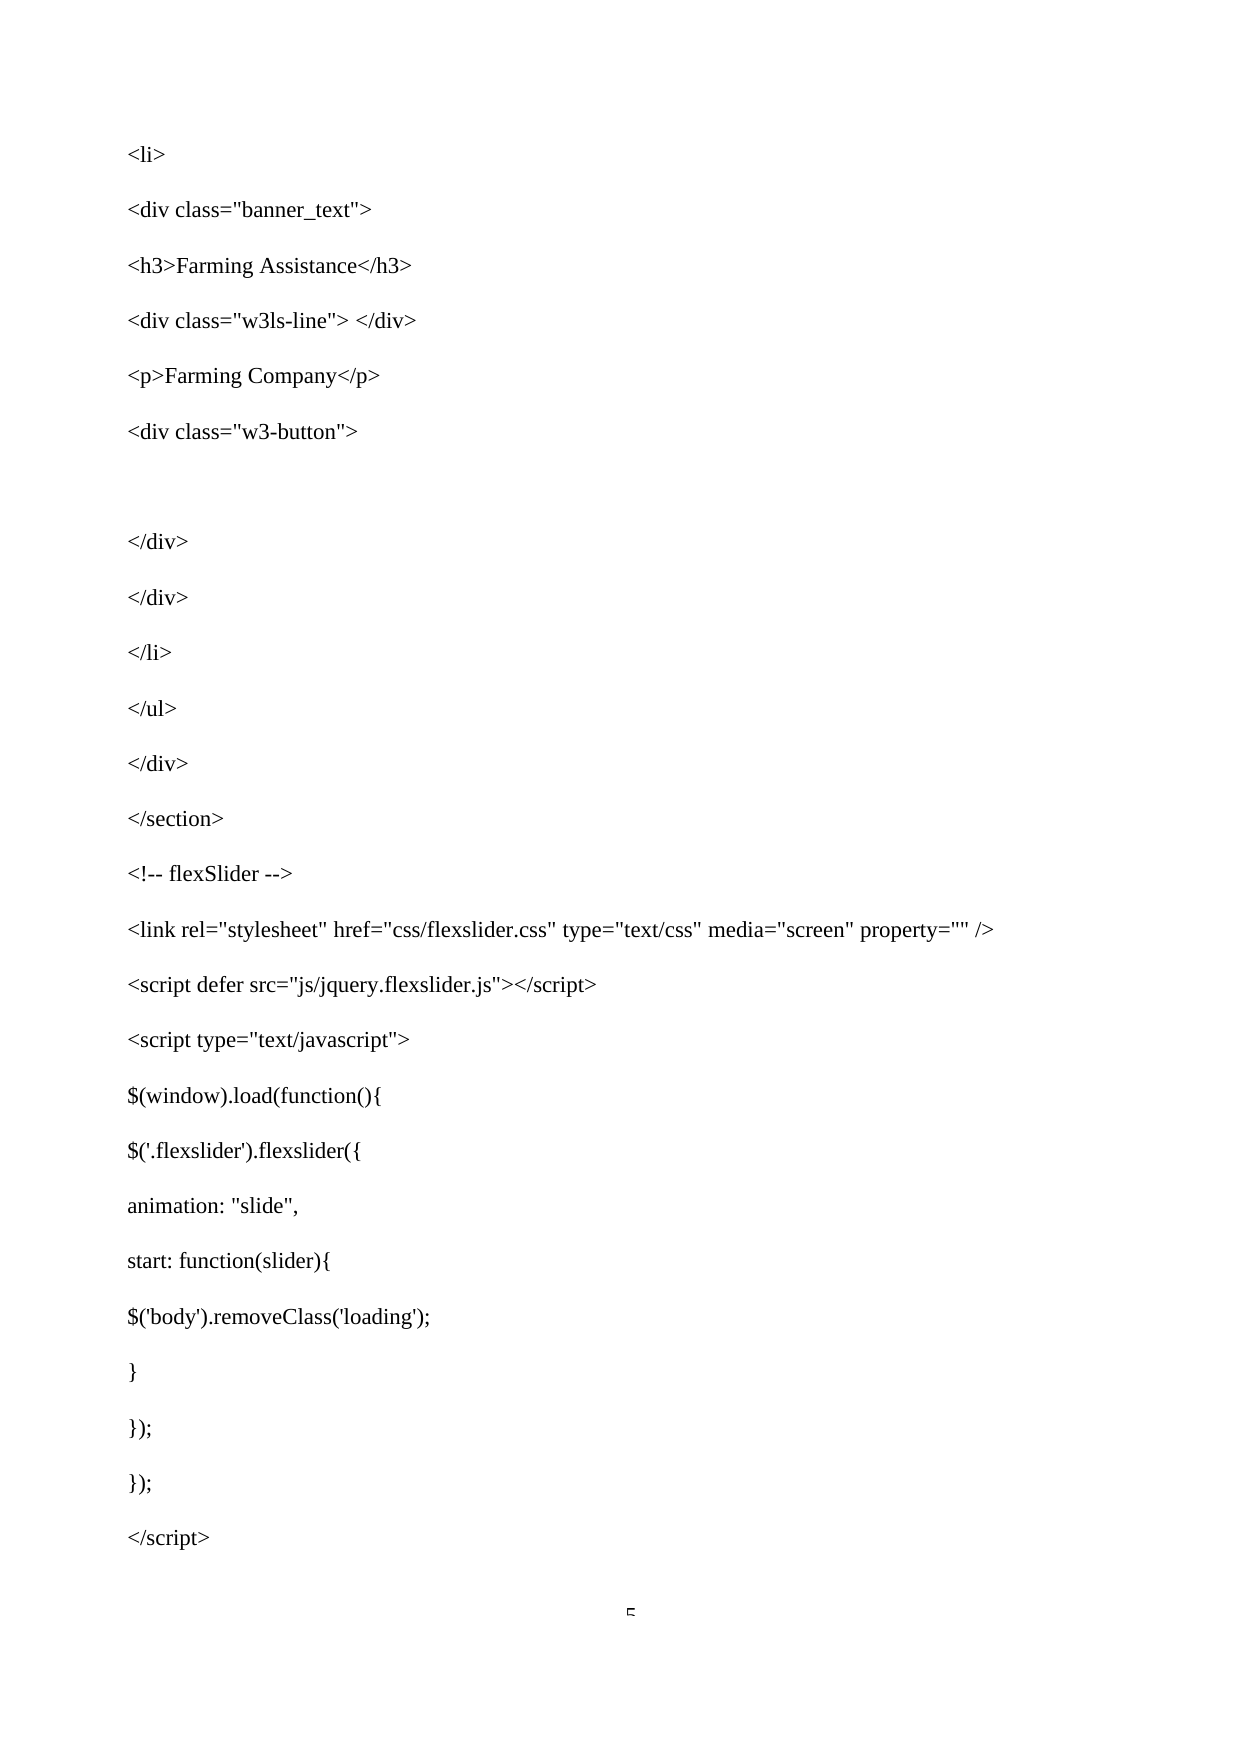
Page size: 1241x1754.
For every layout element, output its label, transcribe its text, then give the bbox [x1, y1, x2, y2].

text <div class="w3ls-line"> </div> [127, 307, 1178, 333]
text }); [127, 1414, 1178, 1440]
text $('.flexslider').flexslider({ animation: "slide", [127, 1137, 413, 1219]
text <div class="w3-button"> [127, 418, 1178, 444]
text <script defer src="js/jquery.flexslider.js"></script> [127, 971, 1178, 998]
text $('body').removeClass('loading'); [127, 1303, 1178, 1329]
text <p>Farming Company</p> [127, 362, 1178, 389]
text <div class="banner_text"> [127, 196, 1178, 223]
text }); [127, 1469, 1178, 1495]
text </div> [127, 583, 1178, 610]
text start: function(slider){ [127, 1248, 1178, 1274]
text <script type="text/javascript"> [127, 1026, 1178, 1053]
text </div> [127, 528, 1178, 555]
text </div> [127, 749, 1178, 776]
text <!-- flexSlider --> [127, 860, 1178, 887]
text </section> [127, 805, 1178, 832]
text <li> [127, 141, 1178, 168]
text </li> [127, 639, 1178, 665]
text </script> [127, 1524, 1178, 1551]
text $(window).load(function(){ [127, 1082, 1178, 1108]
text <h3>Farming Assistance</h3> [127, 252, 1178, 278]
text <link rel="stylesheet" href="css/flexslider.css" type="text/css" media="screen" property="" /> [127, 916, 1178, 942]
text } [127, 1358, 1178, 1385]
text </ul> [127, 694, 1178, 721]
